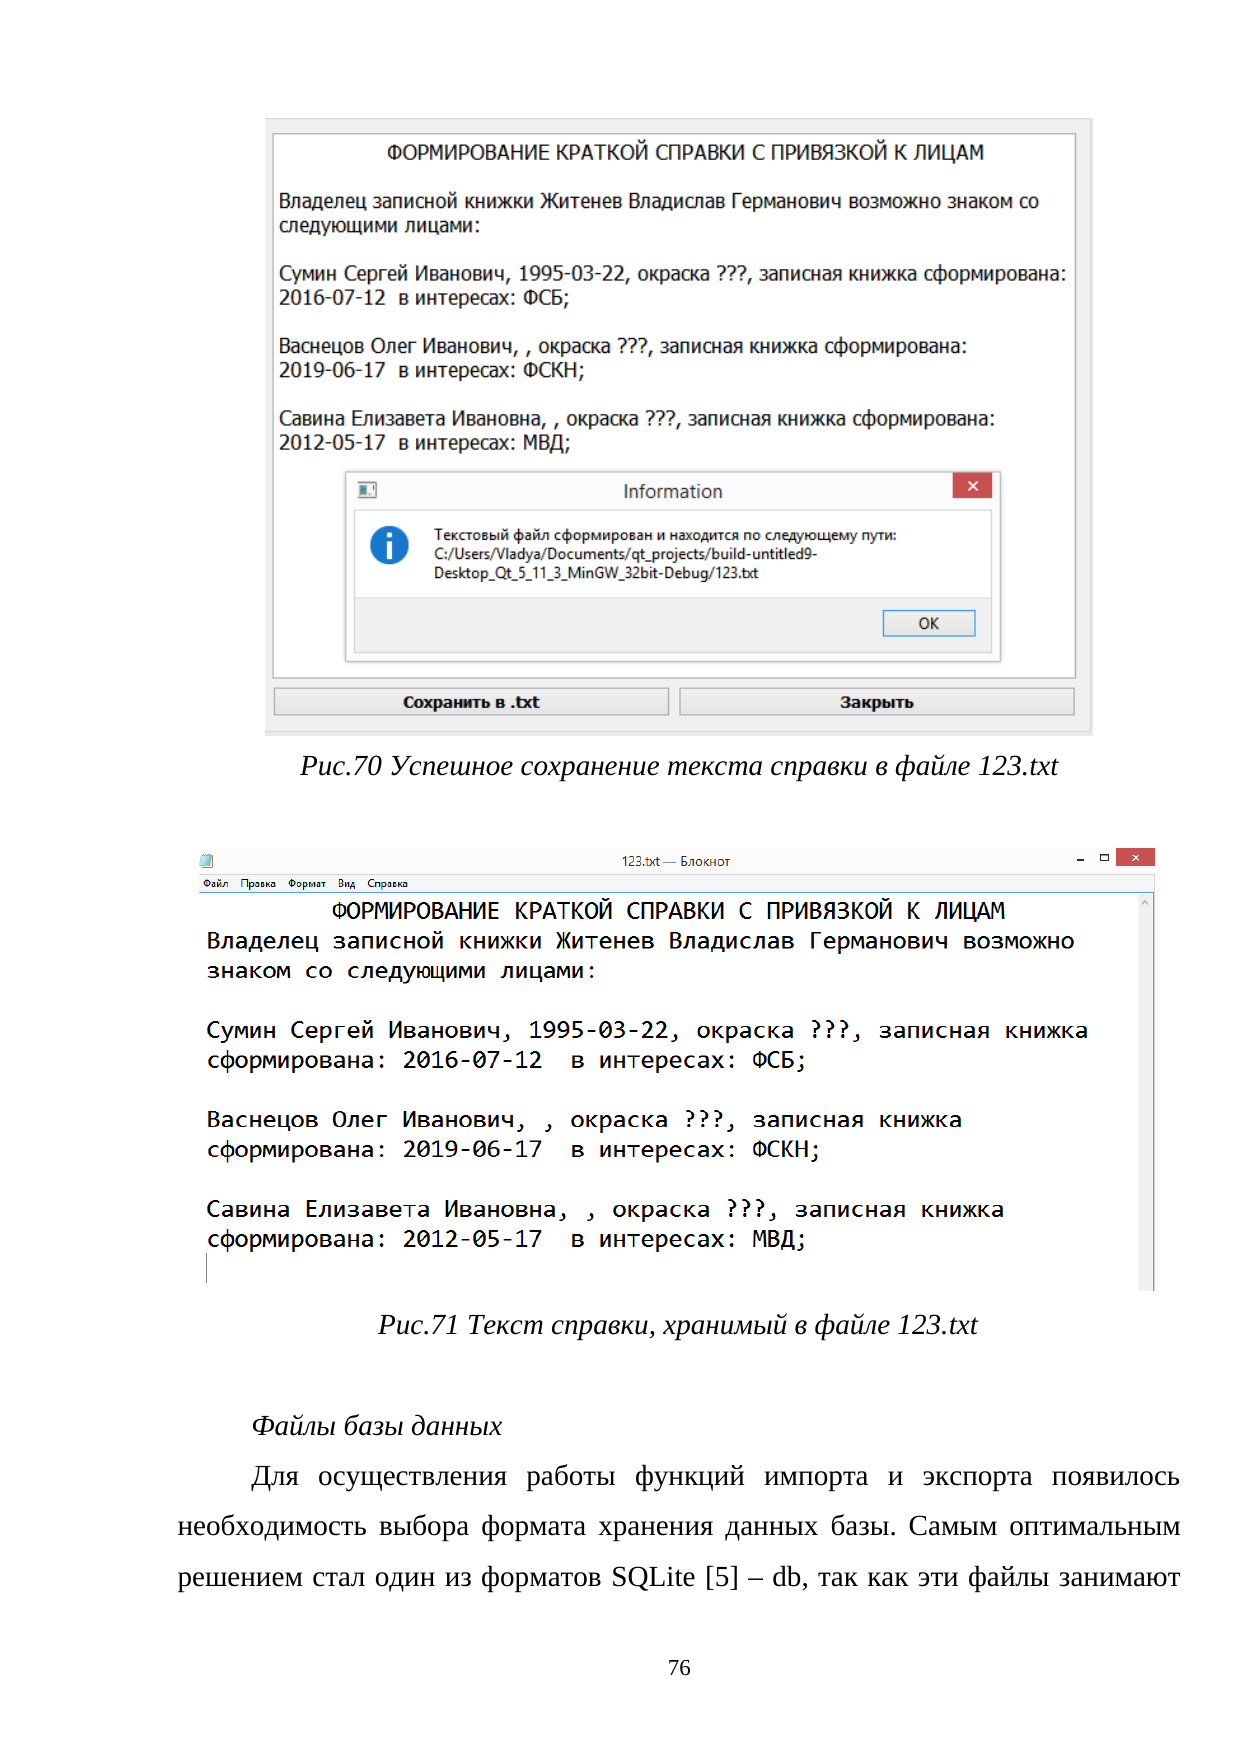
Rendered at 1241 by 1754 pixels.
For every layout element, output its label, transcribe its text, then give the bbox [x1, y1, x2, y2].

text Рис.71 Текст справки, хранимый в файле 123.txt [177, 849, 1181, 1341]
text Рис.70 Успешное сохранение текста справки в файле 123.txt [177, 748, 1181, 782]
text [177, 1458, 1181, 1592]
text Файлы базы данных [251, 1408, 1120, 1441]
